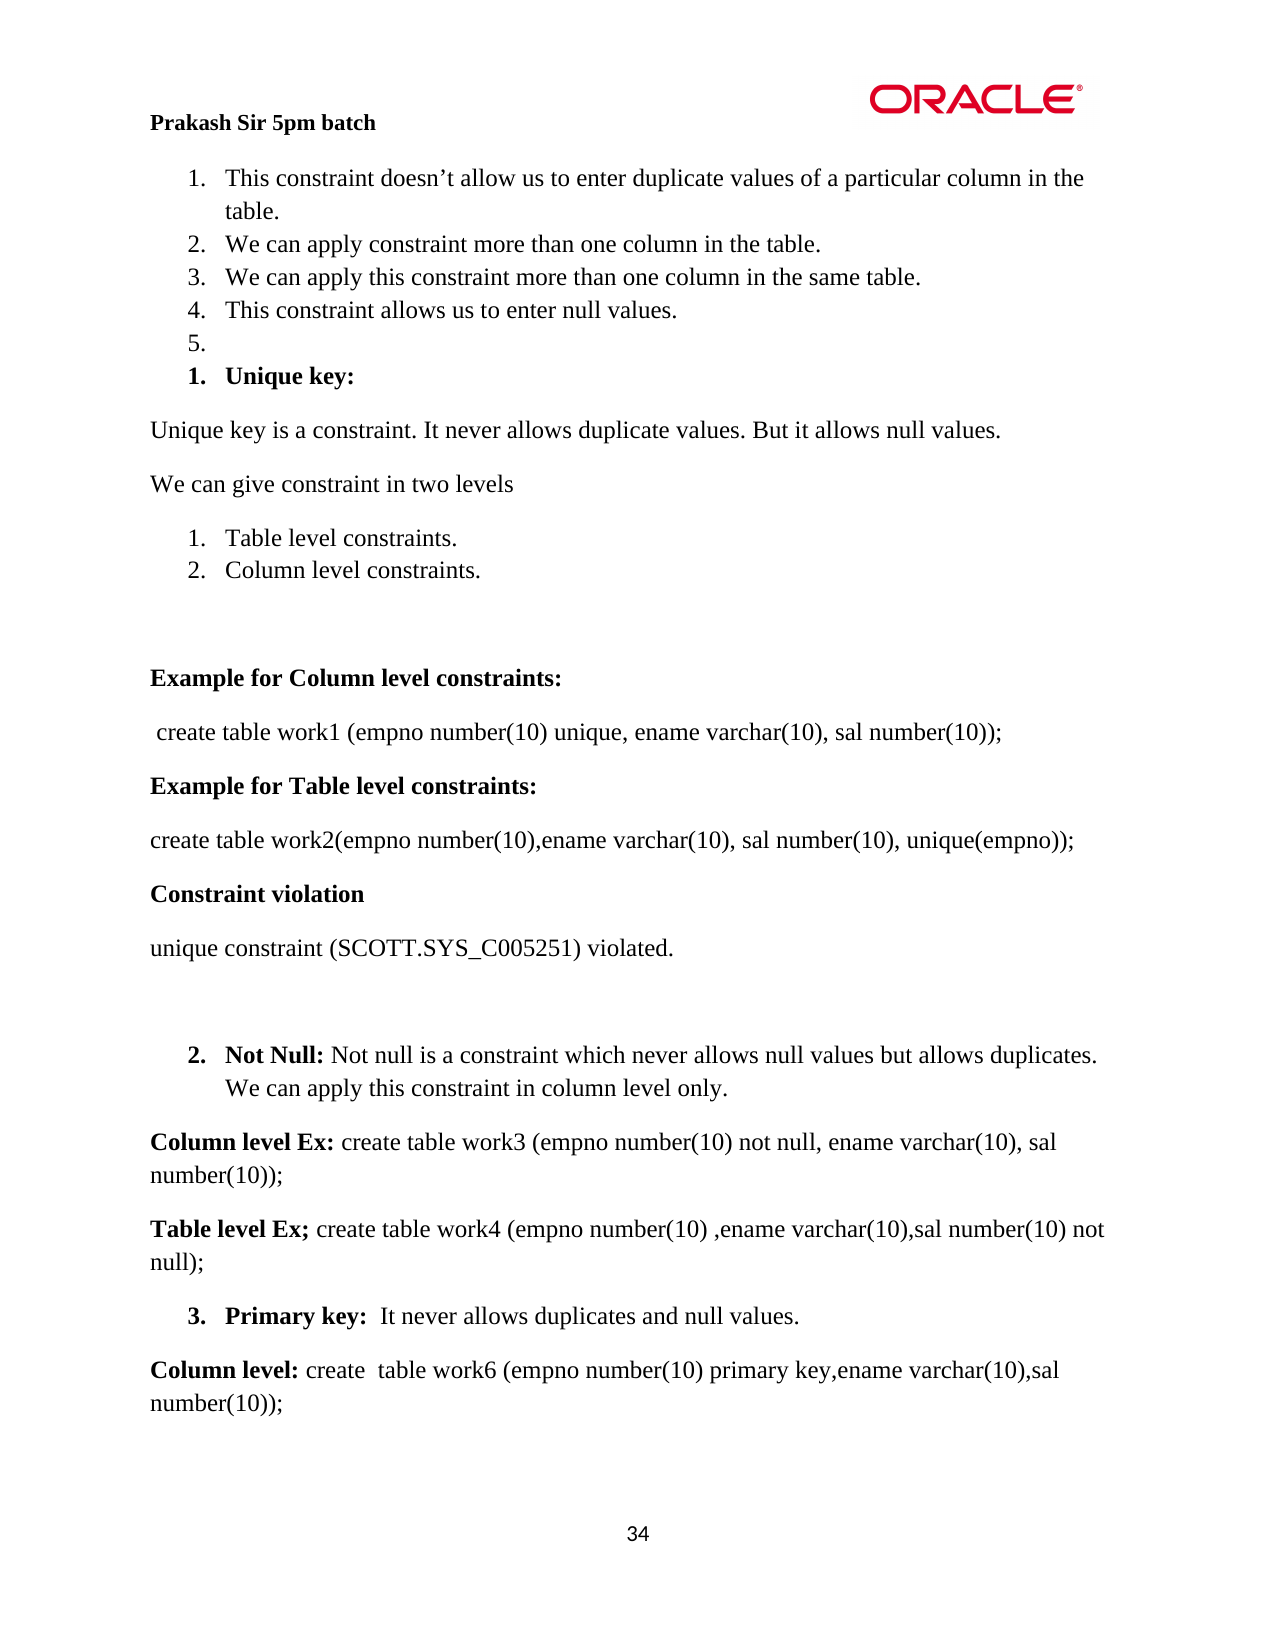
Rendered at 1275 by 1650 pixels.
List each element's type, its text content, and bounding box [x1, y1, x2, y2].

text Unique key is a constraint. It never allows duplicate values. But it allows null values. [150, 415, 1125, 444]
list Unique key: [187, 361, 1125, 390]
text Column level Ex: create table work3 (empno number(10) not null, ename varchar(10), sal number(10)); [150, 1127, 1125, 1189]
list This constraint allows us to enter null values. [187, 295, 1125, 324]
list This constraint doesn’t allow us to enter duplicate values of a particular column in the table. [187, 163, 1125, 225]
text Column level: create table work6 (empno number(10) primary key,ename varchar(10),sal number(10)); [150, 1355, 1125, 1417]
text create table work1 (empno number(10) unique, ename varchar(10), sal number(10)); [150, 717, 1125, 746]
text Constraint violation [150, 879, 1125, 907]
list Not Null: Not null is a constraint which never allows null values but allows duplicates. We can apply this constraint in column level only. [187, 1040, 1125, 1102]
text unique constraint (SCOTT.SYS_C005251) violated. [150, 933, 1125, 961]
text Example for Table level constraints: [150, 771, 1125, 800]
text We can give constraint in two levels [150, 469, 1125, 497]
list Column level constraints. [187, 556, 1125, 584]
text Example for Column level constraints: [150, 663, 1125, 692]
text Table level Ex; create table work4 (empno number(10) ,ename varchar(10),sal number(10) not null); [150, 1214, 1125, 1276]
list Primary key: It never allows duplicates and null values. [187, 1301, 1125, 1330]
text create table work2(empno number(10),ename varchar(10), sal number(10), unique(empno)); [150, 825, 1125, 854]
list We can apply this constraint more than one column in the same table. [187, 262, 1125, 291]
picture [851, 75, 1100, 130]
list We can apply constraint more than one column in the table. [187, 229, 1125, 258]
list Table level constraints. [187, 523, 1125, 551]
